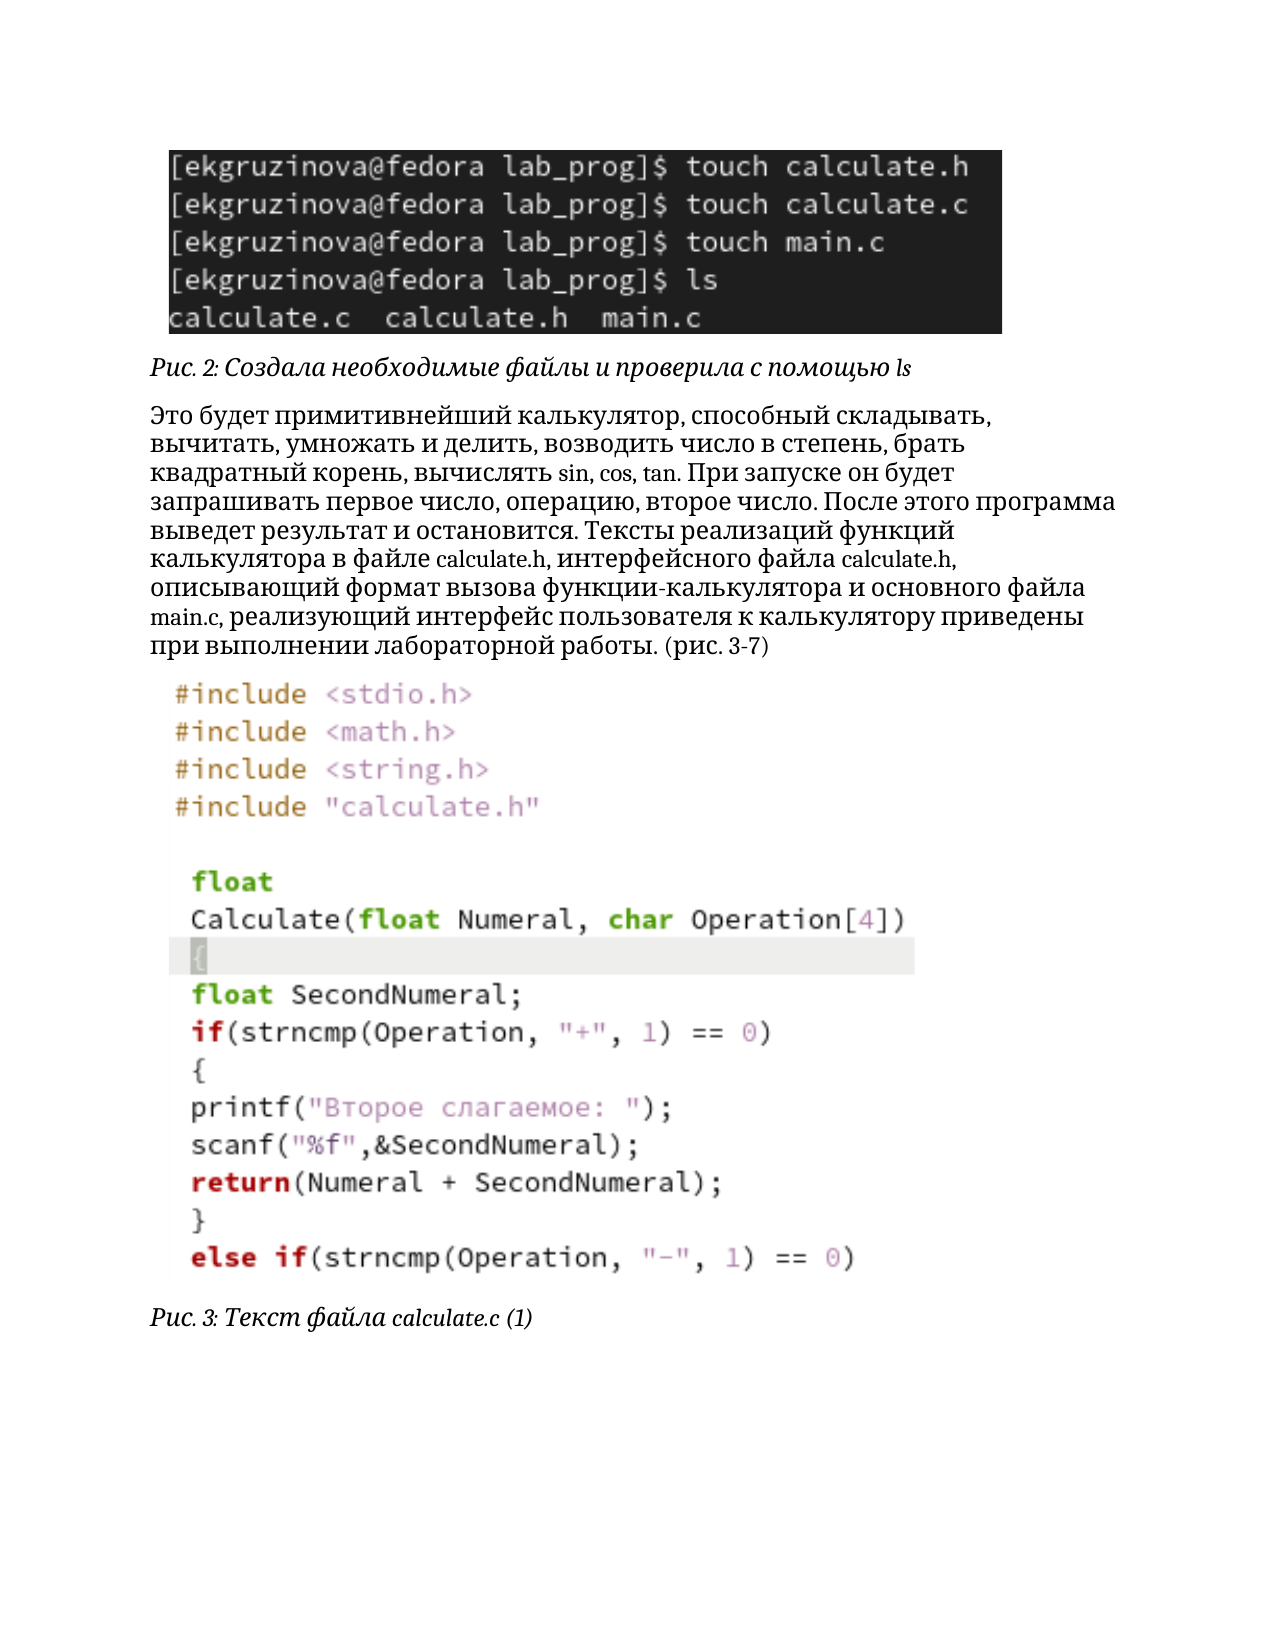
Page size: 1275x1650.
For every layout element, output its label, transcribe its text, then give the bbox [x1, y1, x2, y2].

text Рис. 2: Создала необходимые файлы и проверила с помощью ls [150, 354, 1125, 383]
picture [168, 679, 915, 1284]
text Рис. 3: Текст файла calculate.c (1) [150, 1304, 1125, 1333]
picture [168, 150, 1003, 334]
text Это будет примитивнейший калькулятор, способный складывать, вычитать, умножать и делить, возводить число в степень, брать квадратный корень, вычислять sin, cos, tan. При запуске он будет запрашивать первое число, операцию, второе число. После этого программа выведет результат и остановится. Тексты реализаций функций калькулятора в файле calculate.h, интерфейсного файла calculate.h, описывающий формат вызова функции-калькулятора и основного файла main.c, реализующий интерфейс пользователя к калькулятору приведены при выполнении лабораторной работы. (рис. 3-7) [150, 402, 1125, 660]
